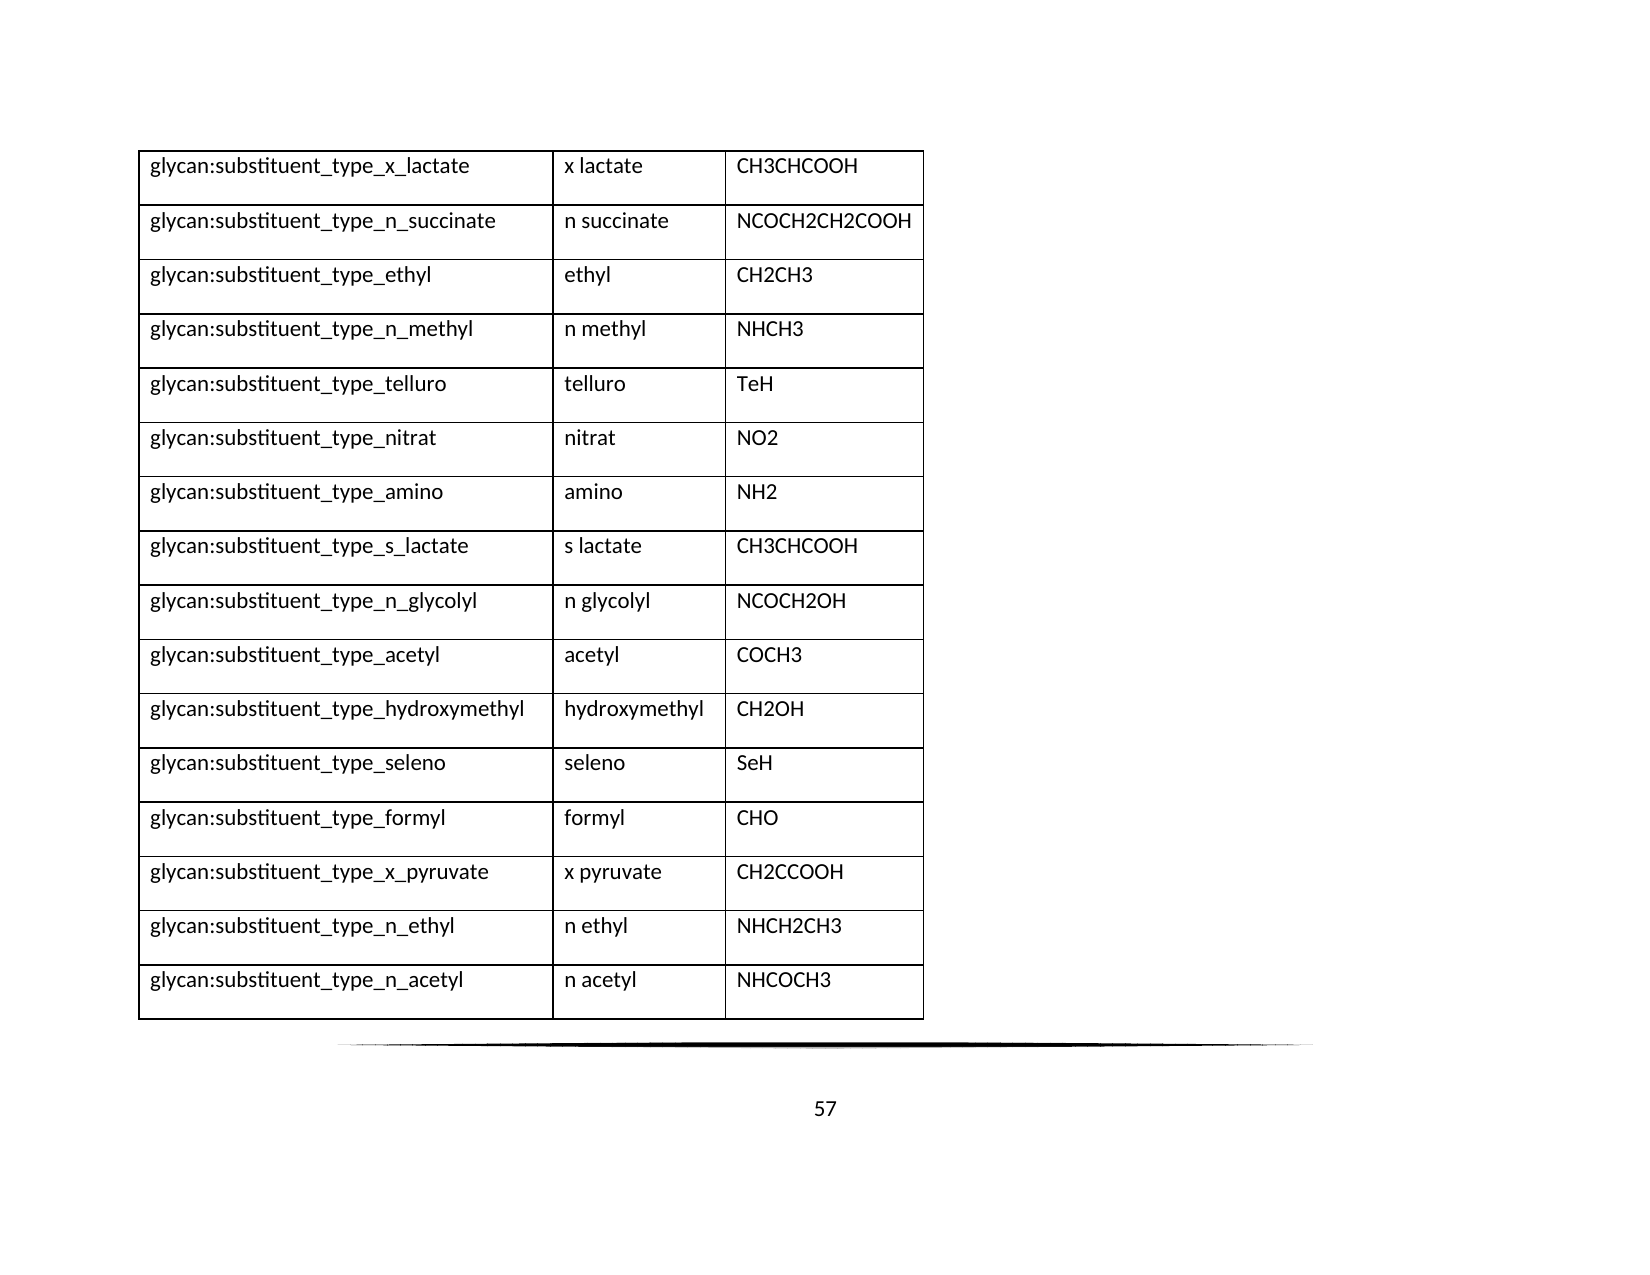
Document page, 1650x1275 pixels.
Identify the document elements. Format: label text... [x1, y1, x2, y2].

table_cell formyl [554, 803, 725, 856]
table_cell seleno [554, 749, 725, 801]
table_cell glycan:substituent_type_seleno [140, 749, 552, 801]
table_cell telluro [554, 369, 725, 421]
table_cell COCH3 [726, 640, 923, 693]
table_cell glycan:substituent_type_n_methyl [140, 315, 552, 367]
table_cell acetyl [554, 640, 725, 693]
table_cell TeH [726, 369, 923, 421]
table_cell glycan:substituent_type_ethyl [140, 260, 552, 313]
table_cell n acetyl [554, 966, 725, 1018]
table_cell glycan:substituent_type_nitrat [140, 423, 552, 476]
table_cell CH3CHCOOH [726, 532, 923, 584]
table_cell CHO [726, 803, 923, 856]
table_cell glycan:substituent_type_acetyl [140, 640, 552, 693]
table_cell glycan:substituent_type_n_acetyl [140, 966, 552, 1018]
table_cell NCOCH2CH2COOH [726, 206, 923, 258]
table_cell glycan:substituent_type_n_glycolyl [140, 586, 552, 638]
table_cell n methyl [554, 315, 725, 367]
table_cell glycan:substituent_type_telluro [140, 369, 552, 421]
table_cell CH2CH3 [726, 260, 923, 313]
table_cell glycan:substituent_type_hydroxymethyl [140, 694, 552, 747]
table_cell SeH [726, 749, 923, 801]
picture [337, 1041, 1313, 1049]
table_cell NHCH2CH3 [726, 911, 923, 964]
table_cell ethyl [554, 260, 725, 313]
table_cell glycan:substituent_type_n_succinate [140, 206, 552, 258]
table_cell glycan:substituent_type_x_lactate [140, 152, 552, 204]
table_cell amino [554, 477, 725, 530]
table_cell glycan:substituent_type_amino [140, 477, 552, 530]
table_cell NH2 [726, 477, 923, 530]
table_cell NHCH3 [726, 315, 923, 367]
table_cell glycan:substituent_type_x_pyruvate [140, 857, 552, 910]
table_cell NCOCH2OH [726, 586, 923, 638]
table_cell n ethyl [554, 911, 725, 964]
table_cell s lactate [554, 532, 725, 584]
table_cell CH2CCOOH [726, 857, 923, 910]
table_cell x pyruvate [554, 857, 725, 910]
table_cell NO2 [726, 423, 923, 476]
table_cell CH2OH [726, 694, 923, 747]
table_cell nitrat [554, 423, 725, 476]
table_cell glycan:substituent_type_s_lactate [140, 532, 552, 584]
table_cell n succinate [554, 206, 725, 258]
table_cell hydroxymethyl [554, 694, 725, 747]
table_cell n glycolyl [554, 586, 725, 638]
table_cell CH3CHCOOH [726, 152, 923, 204]
table_cell x lactate [554, 152, 725, 204]
table_cell glycan:substituent_type_formyl [140, 803, 552, 856]
table_cell NHCOCH3 [726, 966, 923, 1018]
table_cell glycan:substituent_type_n_ethyl [140, 911, 552, 964]
